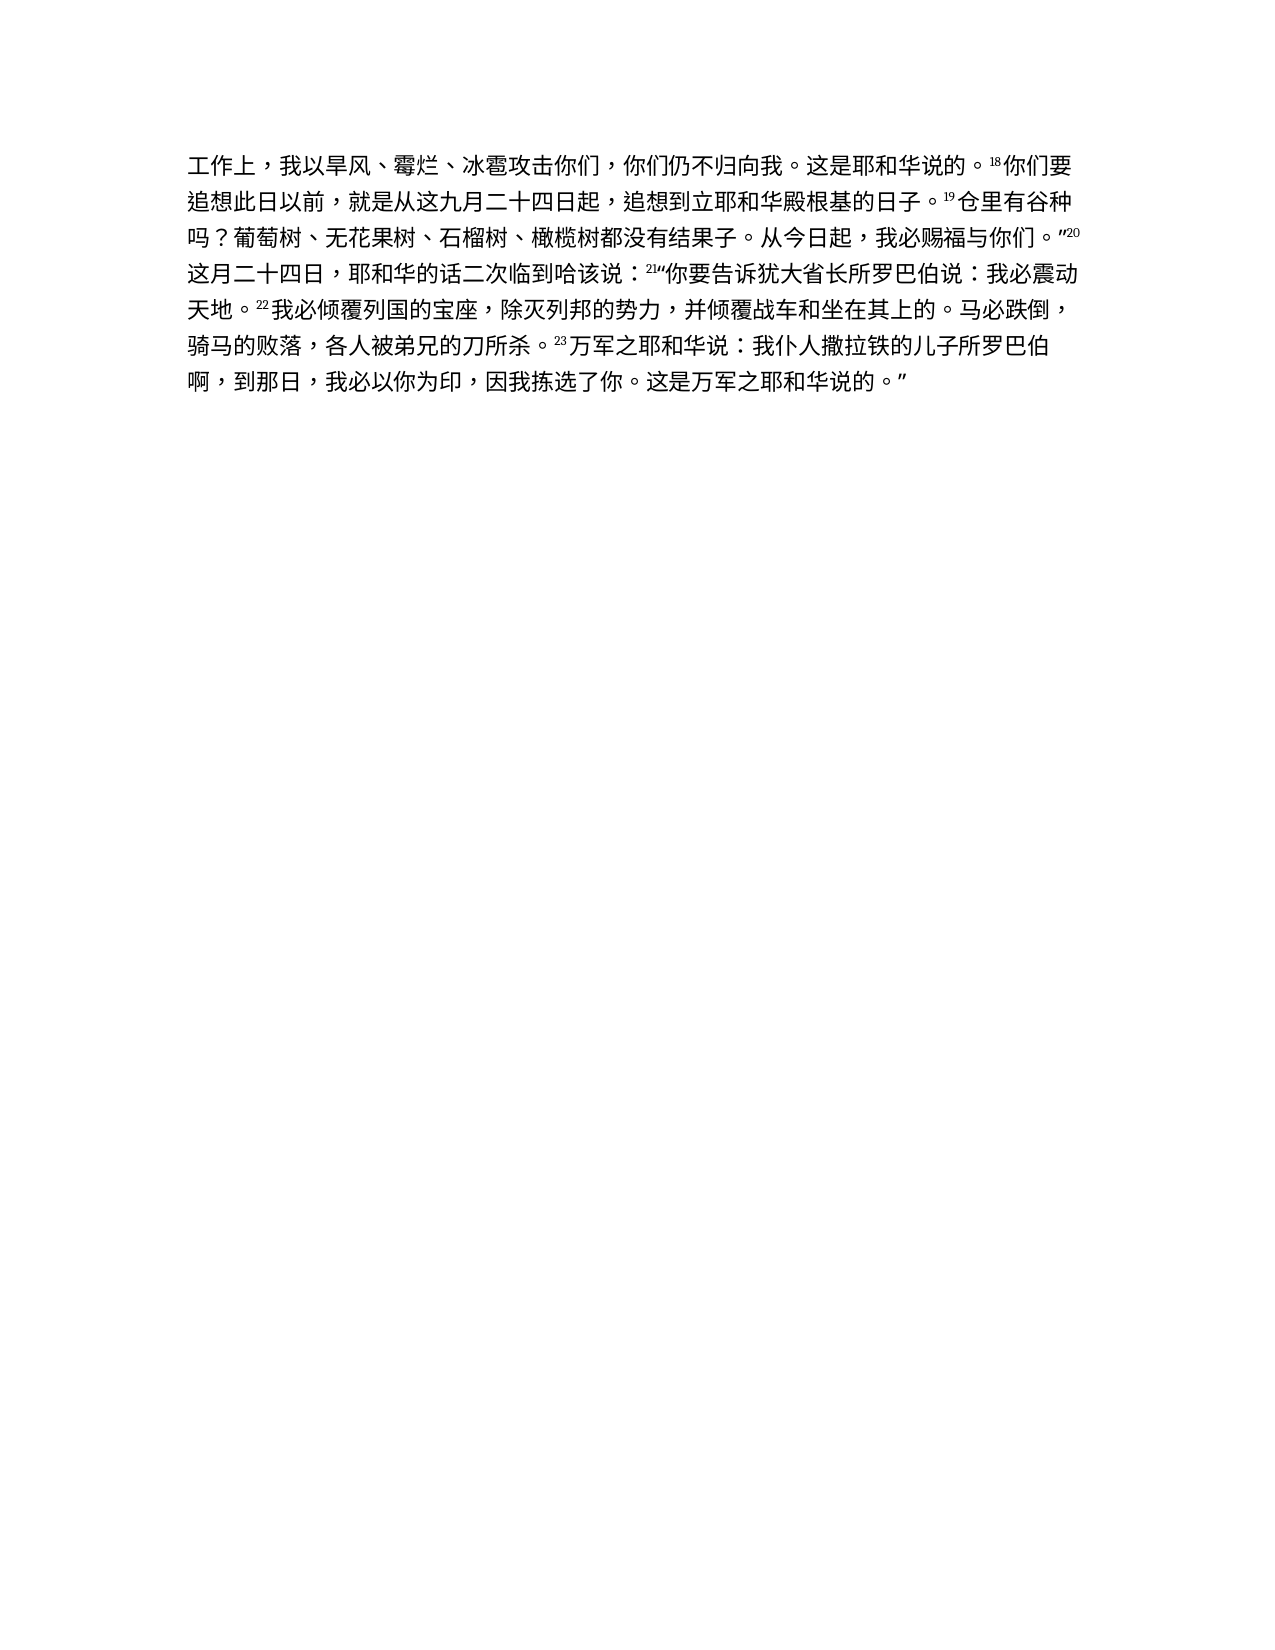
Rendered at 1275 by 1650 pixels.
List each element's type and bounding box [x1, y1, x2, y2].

text [187, 150, 1087, 397]
